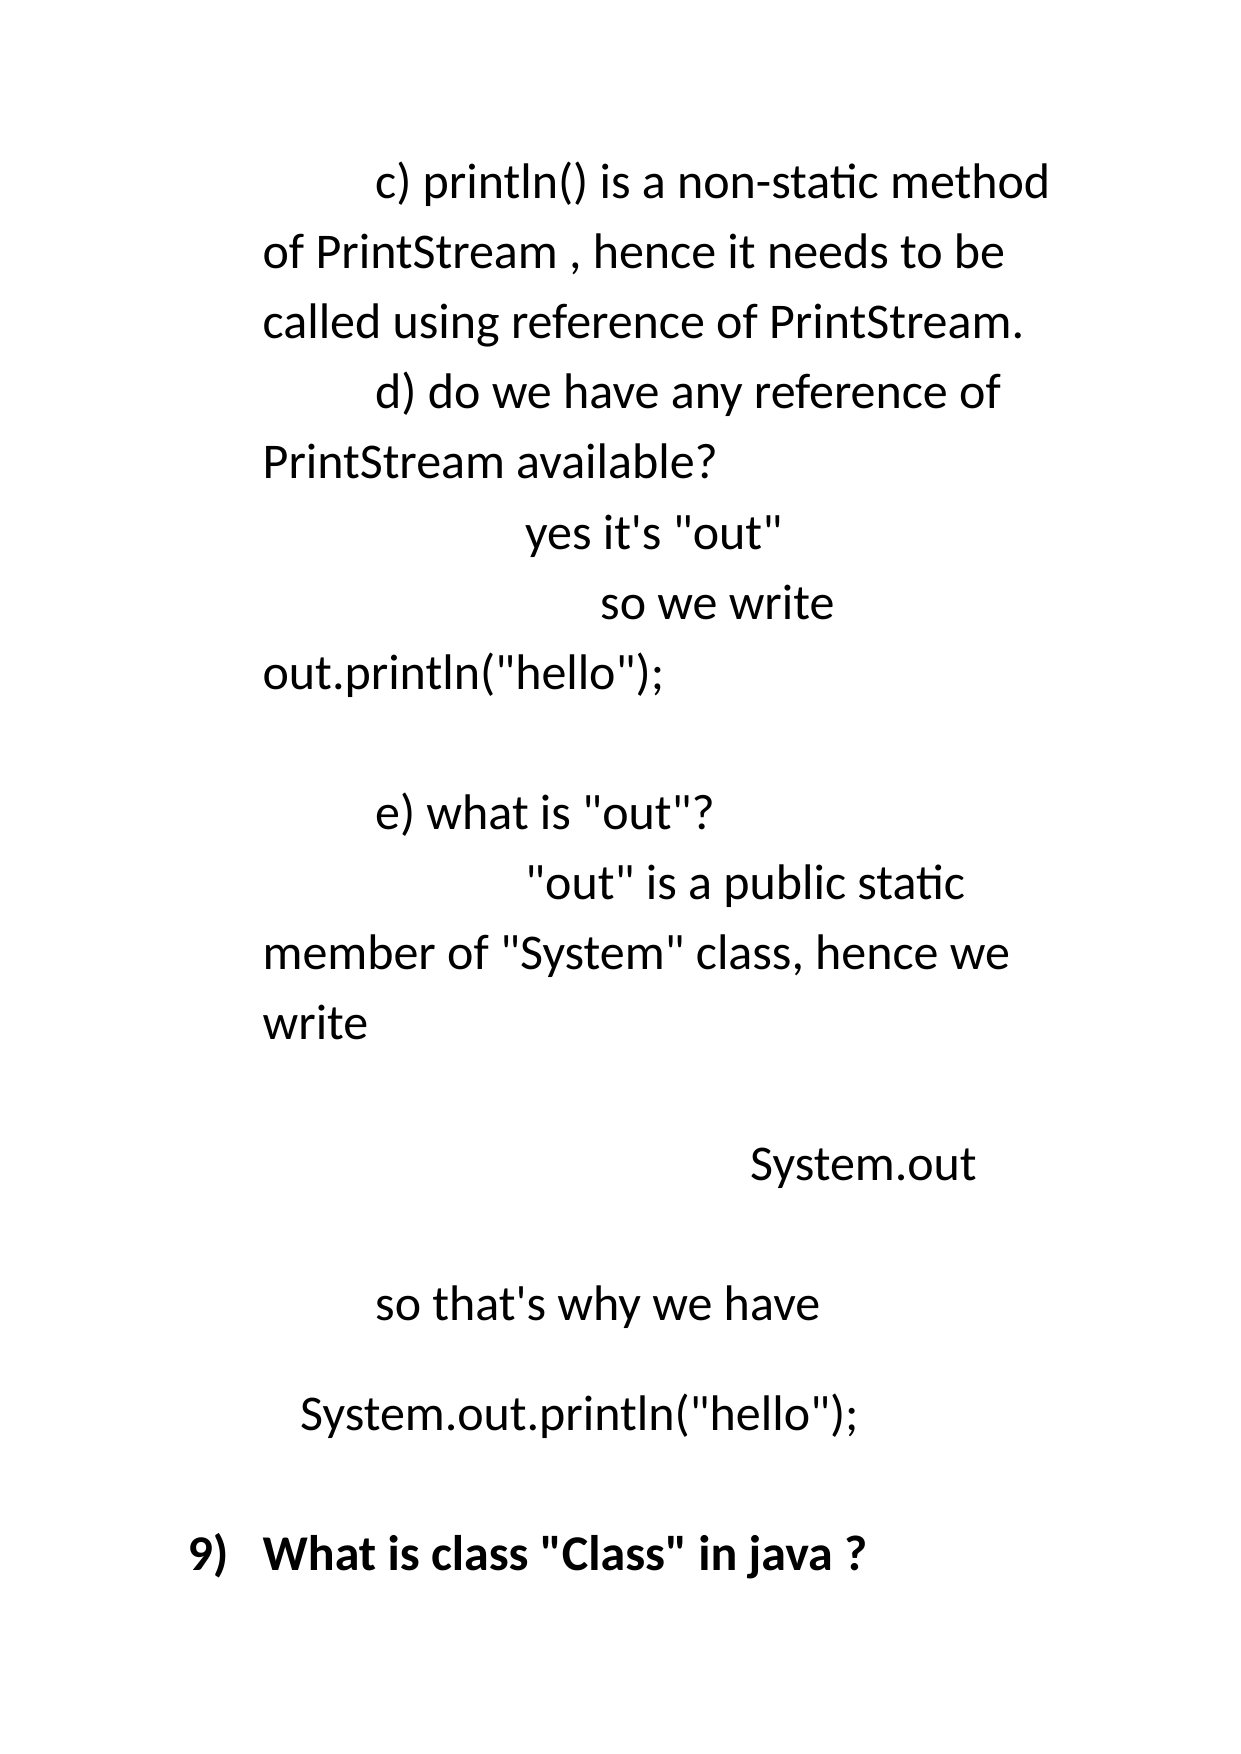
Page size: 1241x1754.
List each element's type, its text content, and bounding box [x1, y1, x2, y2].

list c) println() is a non-static method of PrintStream , hence it needs to be called using reference of PrintStream. [262, 150, 1090, 351]
list System.out [262, 1131, 1090, 1192]
list so we write out.println("hello"); [262, 571, 1090, 702]
list System.out.println("hello"); [262, 1342, 1090, 1442]
list yes it's "out" [262, 501, 1090, 562]
list What is class "Class" in java ? [187, 1522, 1090, 1583]
list so that's why we have [262, 1272, 1090, 1333]
list "out" is a public static member of "System" class, hence we write [262, 851, 1090, 1052]
list d) do we have any reference of PrintStream available? [262, 360, 1090, 491]
list e) what is "out"? [262, 781, 1090, 842]
